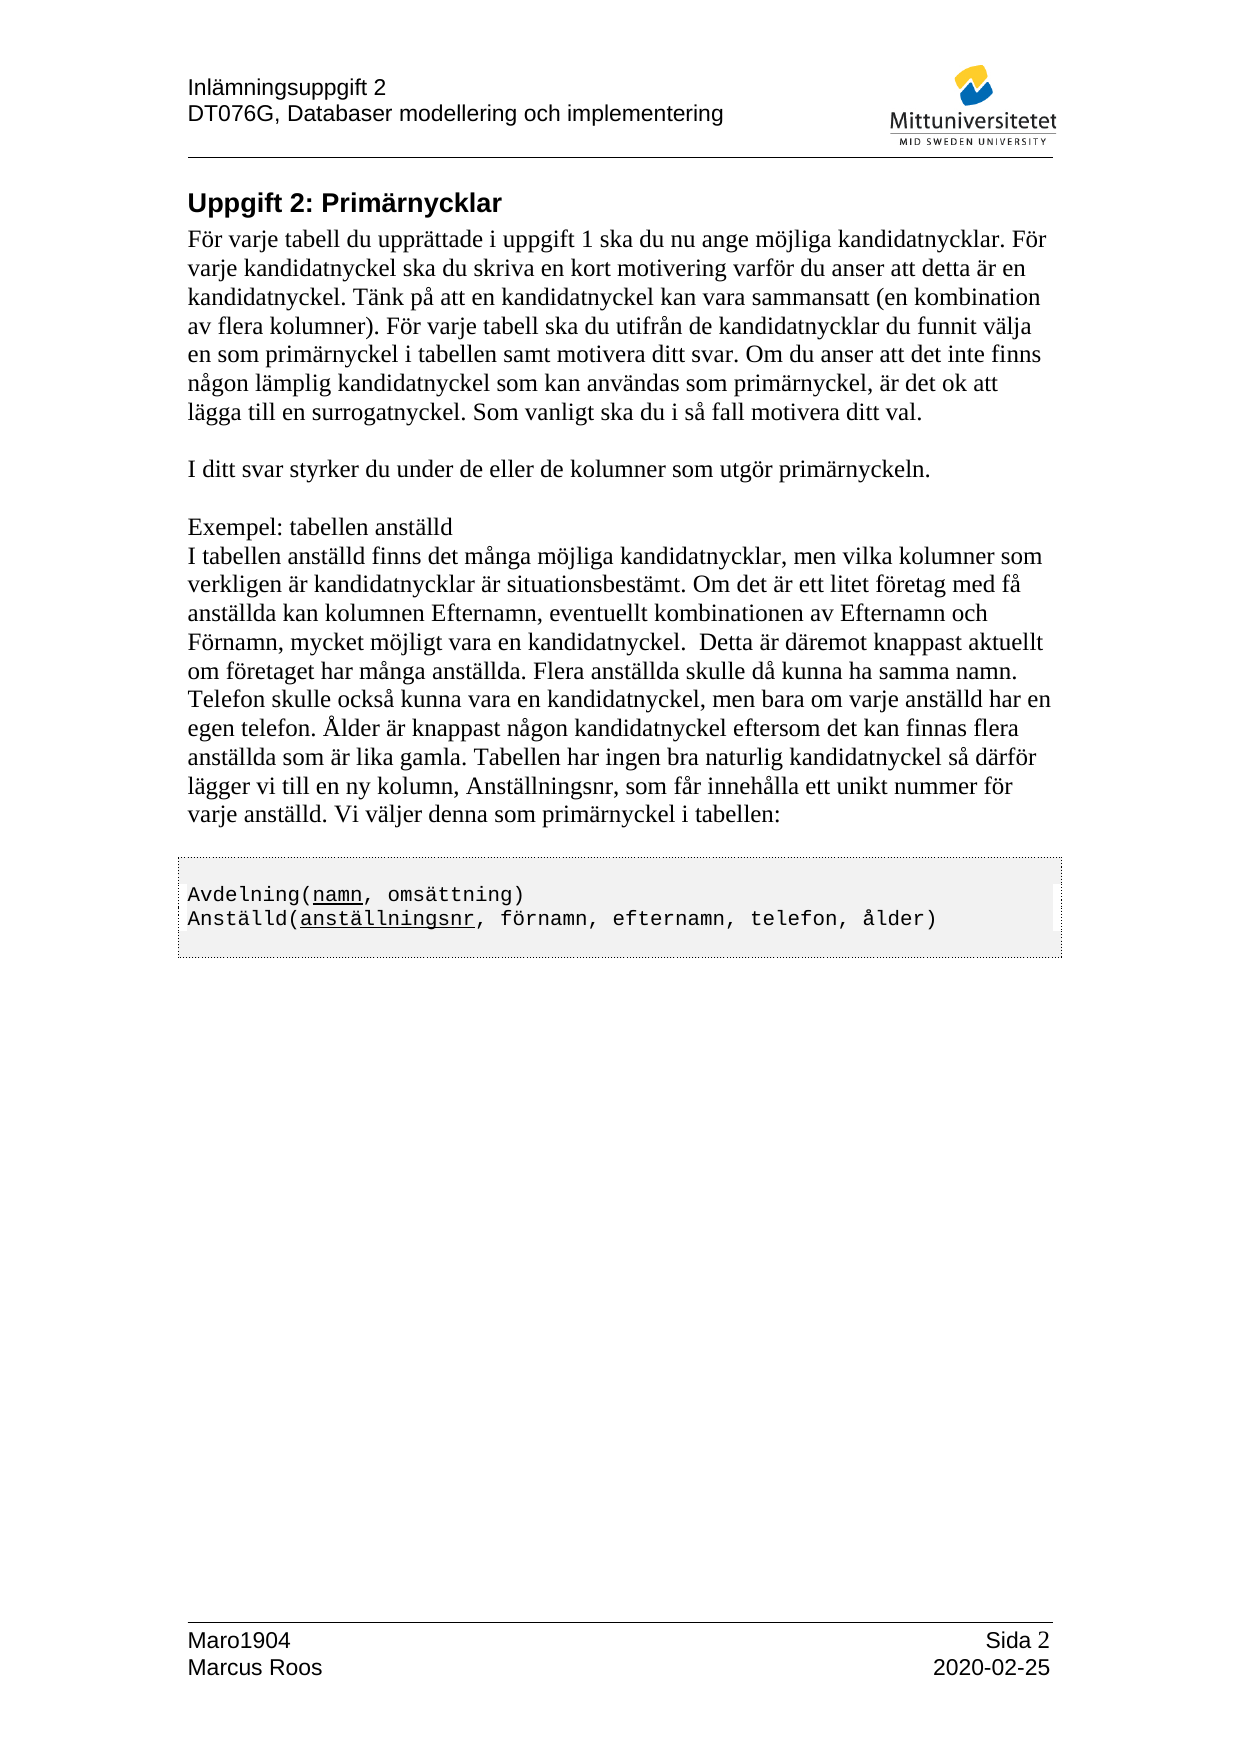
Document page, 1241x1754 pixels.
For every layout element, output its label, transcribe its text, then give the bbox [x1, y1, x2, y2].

text Anställd(anställningsnr, förnamn, efternamn, telefon, ålder) [187, 907, 1053, 928]
text Avdelning(namn, omsättning) [187, 884, 1053, 907]
picture [890, 65, 1057, 145]
subtitle Uppgift 2: Primärnycklar [187, 187, 1053, 218]
text I tabellen anställd finns det många möjliga kandidatnycklar, men vilka kolumner som verkligen är kandidatnycklar är situationsbestämt. Om det är ett litet företag med få anställda kan kolumnen Efternamn, eventuellt kombinationen av Efternamn och Förnamn, mycket möjligt vara en kandidatnyckel. Detta är däremot knappast aktuellt om företaget har många anställda. Flera anställda skulle då kunna ha samma namn. Telefon skulle också kunna vara en kandidatnyckel, men bara om varje anställd har en egen telefon. Ålder är knappast någon kandidatnyckel eftersom det kan finnas flera anställda som är lika gamla. Tabellen har ingen bra naturlig kandidatnyckel så därför lägger vi till en ny kolumn, Anställningsnr, som får innehålla ett unikt nummer för varje anställd. Vi väljer denna som primärnyckel i tabellen: [187, 541, 1053, 828]
text I ditt svar styrker du under de eller de kolumner som utgör primärnyckeln. [187, 454, 1053, 483]
text För varje tabell du upprättade i uppgift 1 ska du nu ange möjliga kandidatnycklar. För varje kandidatnyckel ska du skriva en kort motivering varför du anser att detta är en kandidatnyckel. Tänk på att en kandidatnyckel kan vara sammansatt (en kombination av flera kolumner). För varje tabell ska du utifrån de kandidatnycklar du funnit välja en som primärnyckel i tabellen samt motivera ditt svar. Om du anser att det inte finns någon lämplig kandidatnyckel som kan användas som primärnyckel, är det ok att lägga till en surrogatnyckel. Som vanligt ska du i så fall motivera ditt val. [187, 224, 1053, 426]
text Exempel: tabellen anställd [187, 512, 1053, 541]
